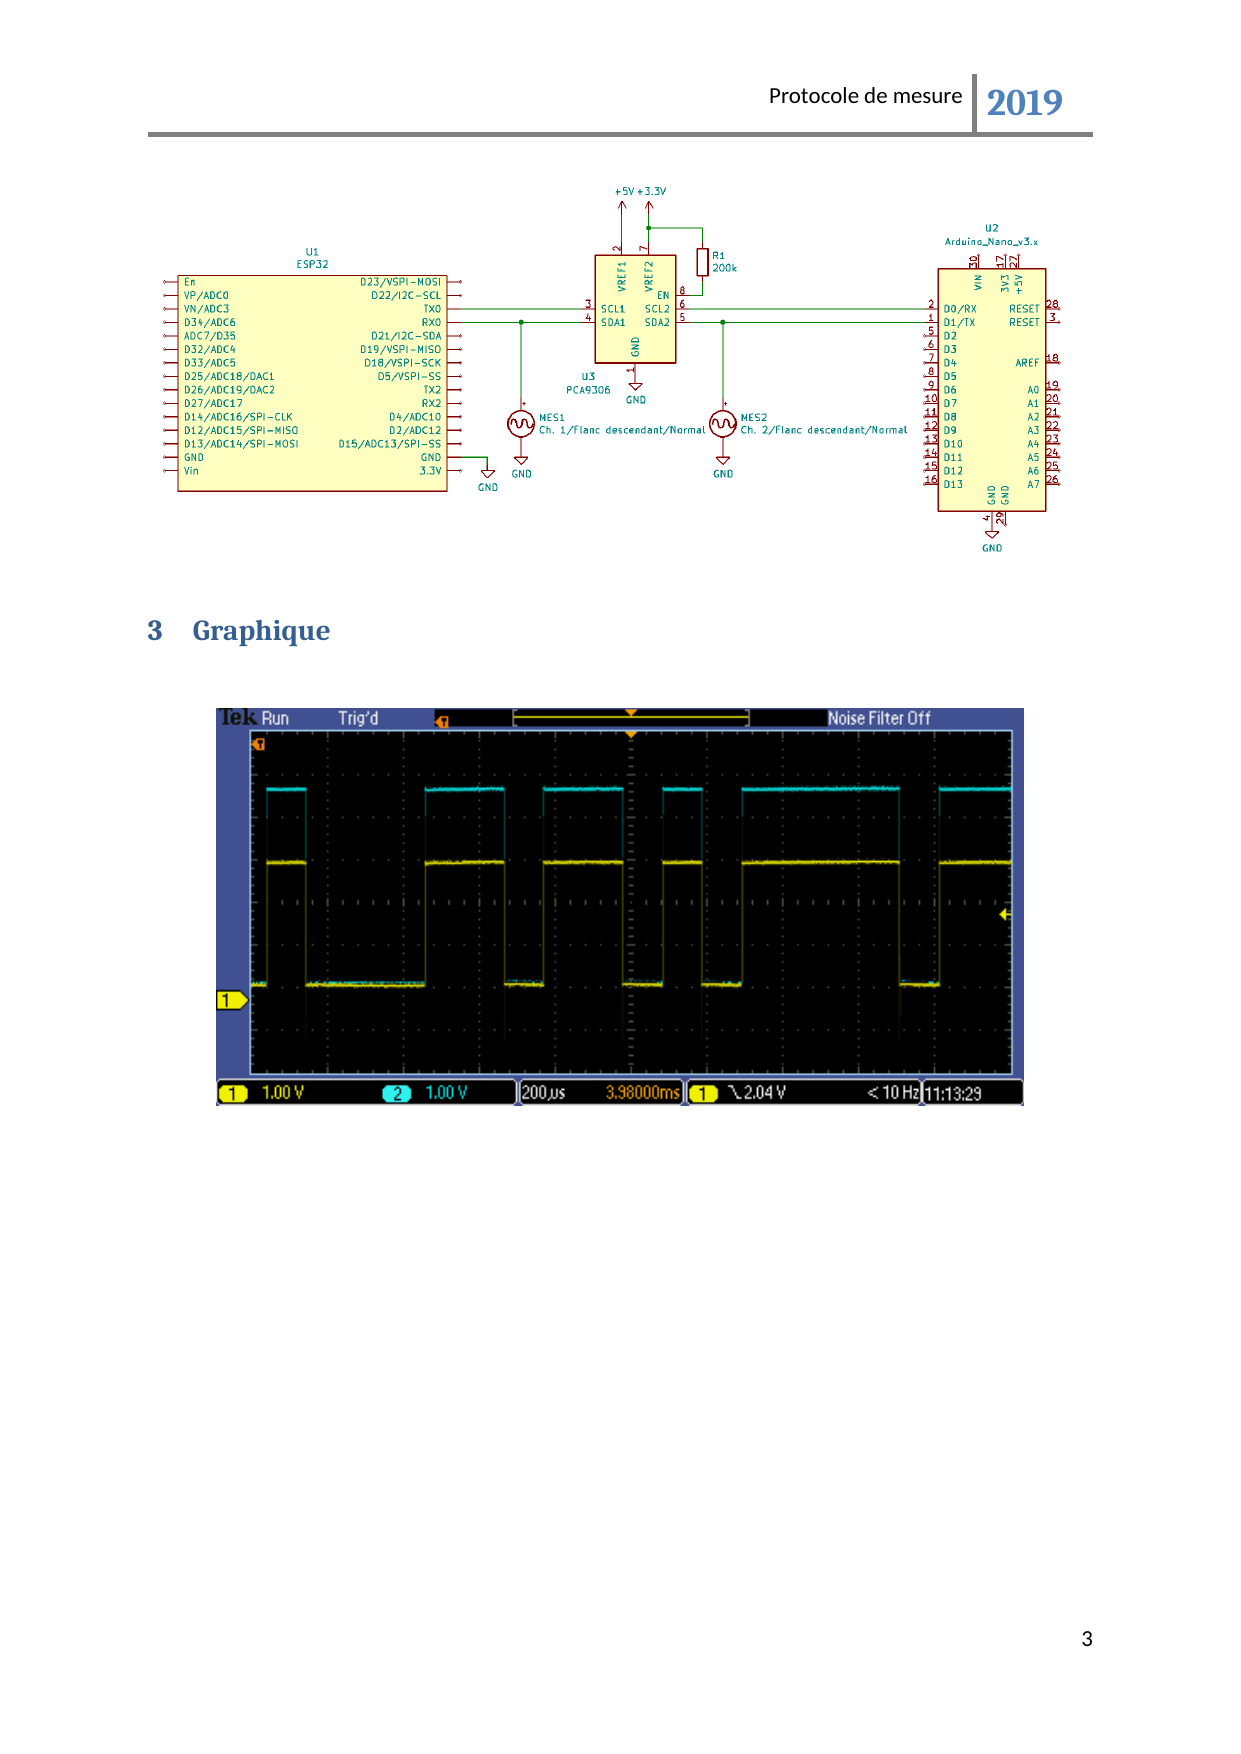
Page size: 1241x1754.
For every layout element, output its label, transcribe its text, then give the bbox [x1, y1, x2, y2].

picture [147, 164, 1090, 560]
subtitle Graphique [148, 614, 1093, 648]
picture [216, 708, 1024, 1106]
